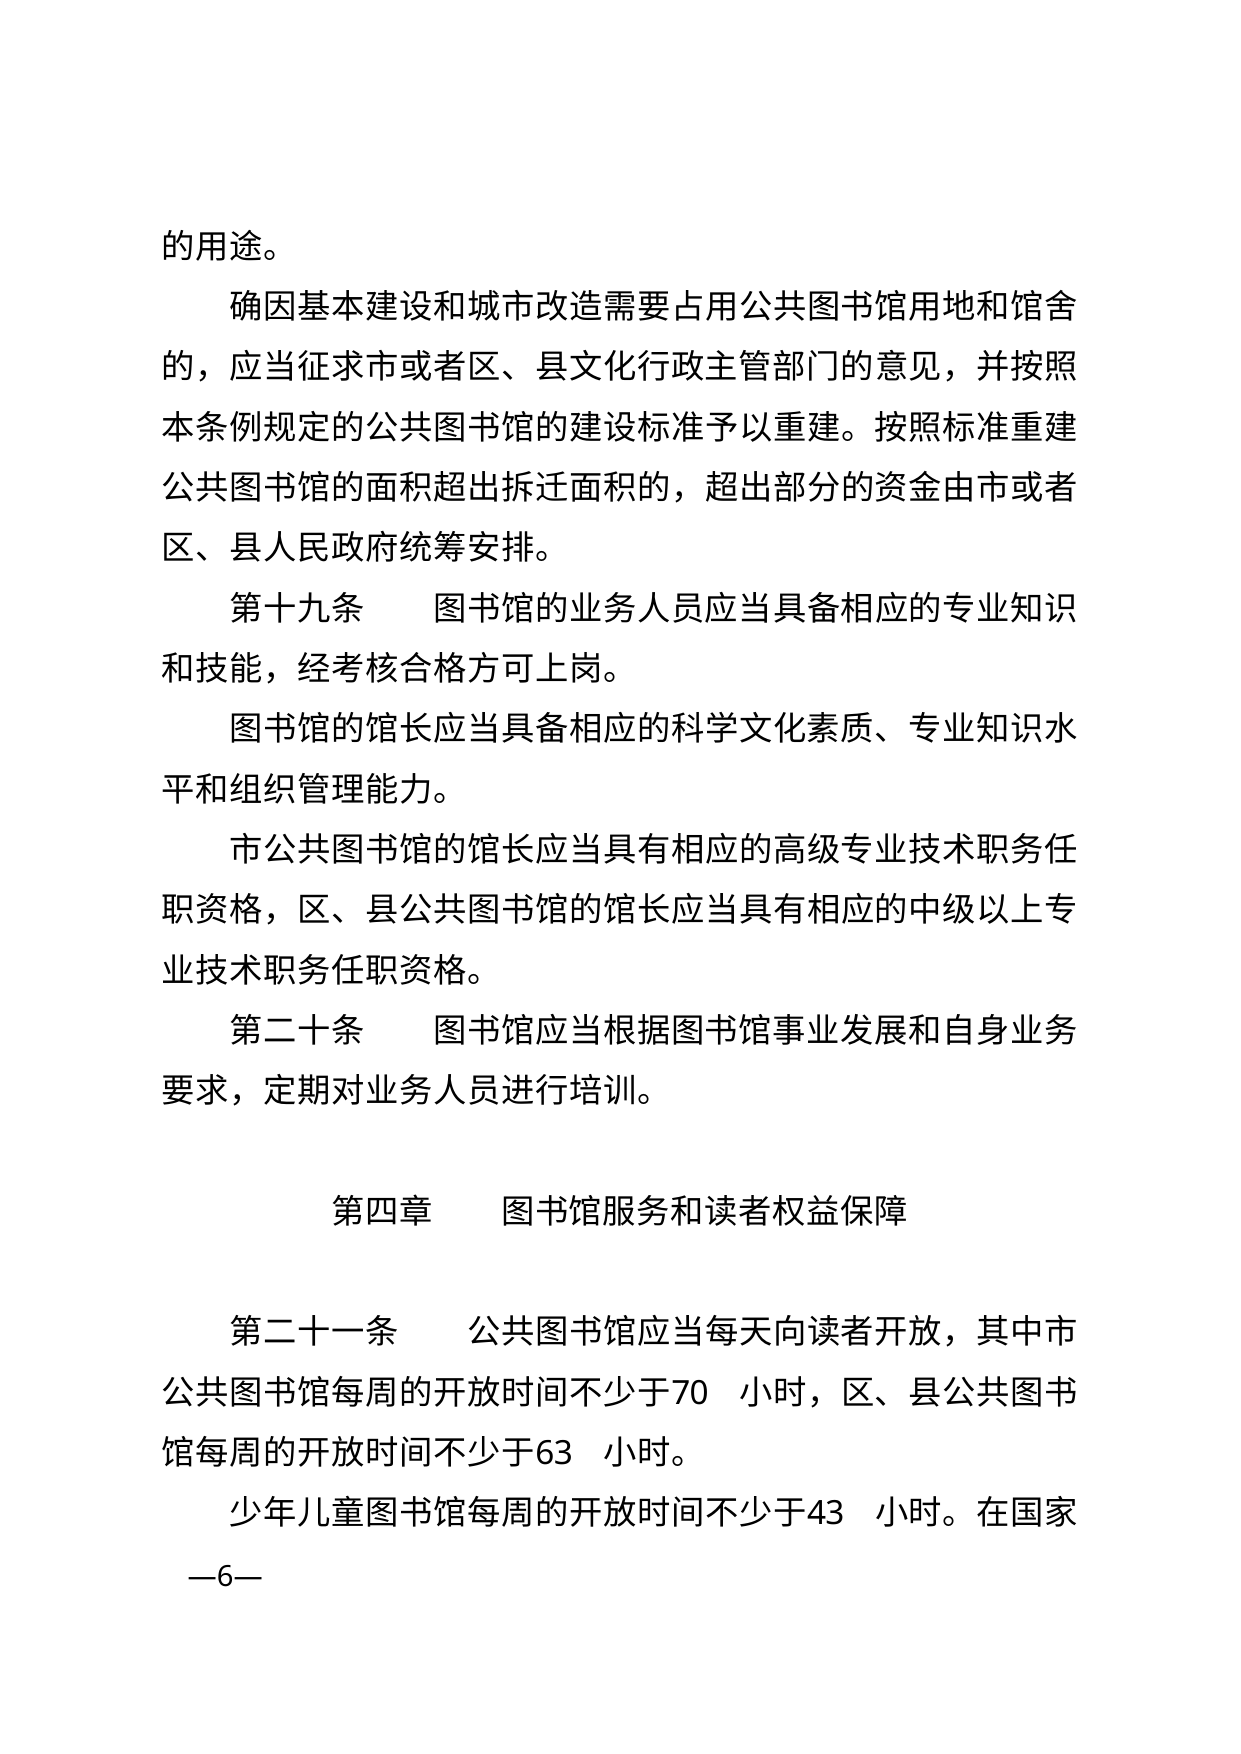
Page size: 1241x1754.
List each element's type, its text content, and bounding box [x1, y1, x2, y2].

text 第二十条 图书馆应当根据图书馆事业发展和自身业务要求，定期对业务人员进行培训。 [162, 998, 1078, 1118]
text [162, 1480, 1078, 1540]
text 第十九条 图书馆的业务人员应当具备相应的专业知识和技能，经考核合格方可上岗。 [162, 575, 1078, 696]
text 第二十一条 公共图书馆应当每天向读者开放，其中市公共图书馆每周的开放时间不少于70小时，区、县公共图书馆每周的开放时间不少于63小时。 [162, 1299, 1078, 1480]
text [162, 213, 1078, 274]
text 图书馆的馆长应当具备相应的科学文化素质、专业知识水平和组织管理能力。 [162, 696, 1078, 817]
text 市公共图书馆的馆长应当具有相应的高级专业技术职务任职资格，区、县公共图书馆的馆长应当具有相应的中级以上专业技术职务任职资格。 [162, 817, 1078, 998]
text 第四章 图书馆服务和读者权益保障 [162, 1178, 1078, 1239]
text 确因基本建设和城市改造需要占用公共图书馆用地和馆舍的，应当征求市或者区、县文化行政主管部门的意见，并按照本条例规定的公共图书馆的建设标准予以重建。按照标准重建公共图书馆的面积超出拆迁面积的，超出部分的资金由市或者区、县人民政府统筹安排。 [162, 274, 1078, 575]
